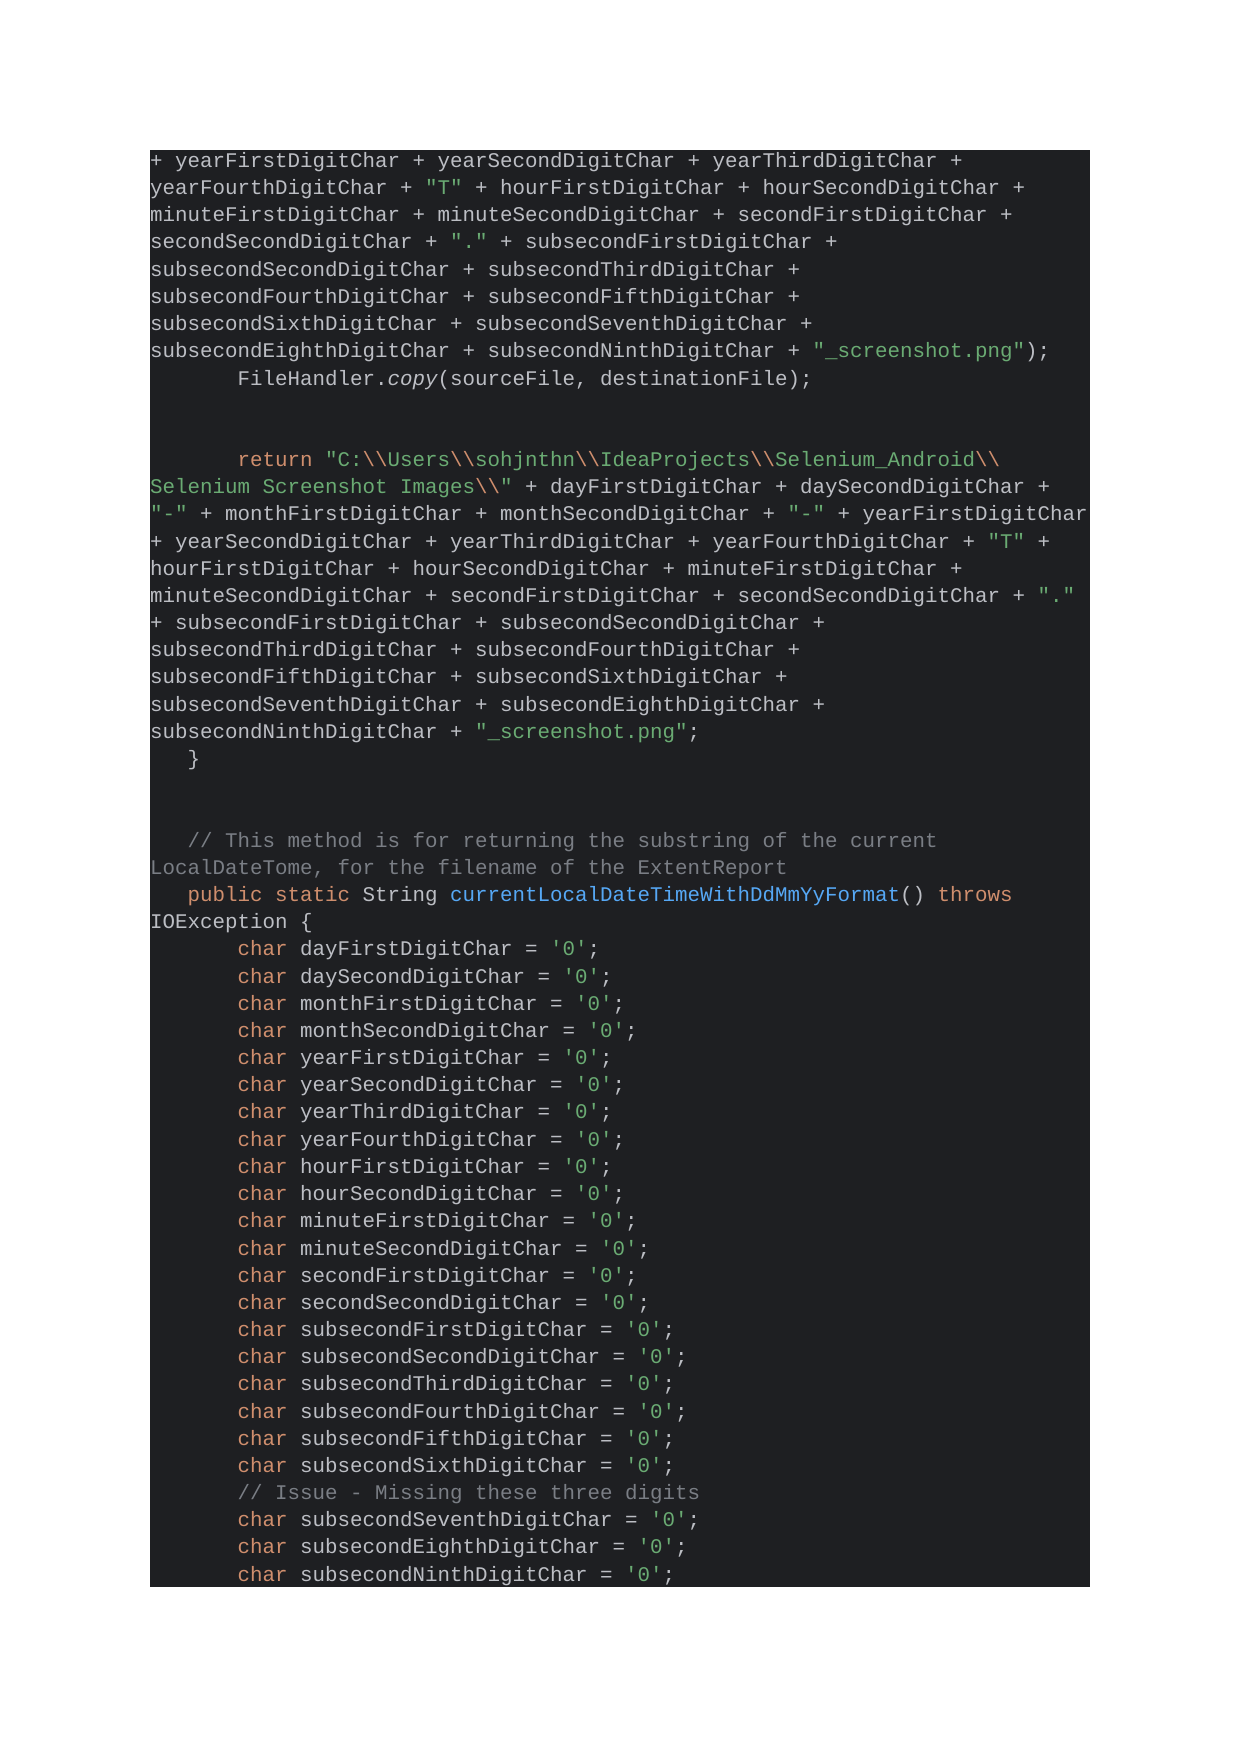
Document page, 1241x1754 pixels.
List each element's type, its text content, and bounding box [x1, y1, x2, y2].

text char subsecondNinthDigitChar = '0'; [150, 1564, 1090, 1587]
text char subsecondSecondDigitChar = '0'; [150, 1346, 1090, 1370]
text char hourSecondDigitChar = '0'; [150, 1183, 1090, 1207]
text char subsecondFirstDigitChar = '0'; [150, 1319, 1090, 1343]
text // This method is for returning the substring of the current LocalDateTome, for the filename of the ExtentReport [150, 830, 1090, 881]
text char secondFirstDigitChar = '0'; [150, 1265, 1090, 1288]
text char subsecondSeventhDigitChar = '0'; [150, 1509, 1090, 1533]
text return "C:\\Users\\sohjnthn\\IdeaProjects\\Selenium_Android\\Selenium Screenshot Images\\" + dayFirstDigitChar + daySecondDigitChar + "-" + monthFirstDigitChar + monthSecondDigitChar + "-" + yearFirstDigitChar + yearSecondDigitChar + yearThirdDigitChar + yearFourthDigitChar + "T" + hourFirstDigitChar + hourSecondDigitChar + minuteFirstDigitChar + minuteSecondDigitChar + secondFirstDigitChar + secondSecondDigitChar + "." + subsecondFirstDigitChar + subsecondSecondDigitChar + subsecondThirdDigitChar + subsecondFourthDigitChar + subsecondFifthDigitChar + subsecondSixthDigitChar + subsecondSeventhDigitChar + subsecondEighthDigitChar + subsecondNinthDigitChar + "_screenshot.png"; [150, 449, 1090, 744]
text char yearThirdDigitChar = '0'; [150, 1102, 1090, 1125]
text char subsecondEighthDigitChar = '0'; [150, 1537, 1090, 1560]
text char hourFirstDigitChar = '0'; [150, 1156, 1090, 1179]
text char yearFourthDigitChar = '0'; [150, 1129, 1090, 1152]
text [150, 150, 1090, 364]
text FileHandler.copy(sourceFile, destinationFile); [150, 367, 1090, 391]
text char minuteFirstDigitChar = '0'; [150, 1210, 1090, 1234]
text char yearFirstDigitChar = '0'; [150, 1047, 1090, 1071]
text char monthFirstDigitChar = '0'; [150, 993, 1090, 1016]
text char subsecondSixthDigitChar = '0'; [150, 1455, 1090, 1479]
text char dayFirstDigitChar = '0'; [150, 938, 1090, 962]
text public static String currentLocalDateTimeWithDdMmYyFormat() throws IOException { [150, 884, 1090, 935]
text char secondSecondDigitChar = '0'; [150, 1292, 1090, 1316]
text char subsecondFifthDigitChar = '0'; [150, 1428, 1090, 1451]
text char daySecondDigitChar = '0'; [150, 966, 1090, 989]
text } [150, 748, 1090, 772]
text char subsecondFourthDigitChar = '0'; [150, 1401, 1090, 1424]
text char yearSecondDigitChar = '0'; [150, 1074, 1090, 1098]
text char monthSecondDigitChar = '0'; [150, 1020, 1090, 1044]
text // Issue - Missing these three digits [150, 1482, 1090, 1506]
text char minuteSecondDigitChar = '0'; [150, 1237, 1090, 1261]
text char subsecondThirdDigitChar = '0'; [150, 1373, 1090, 1397]
